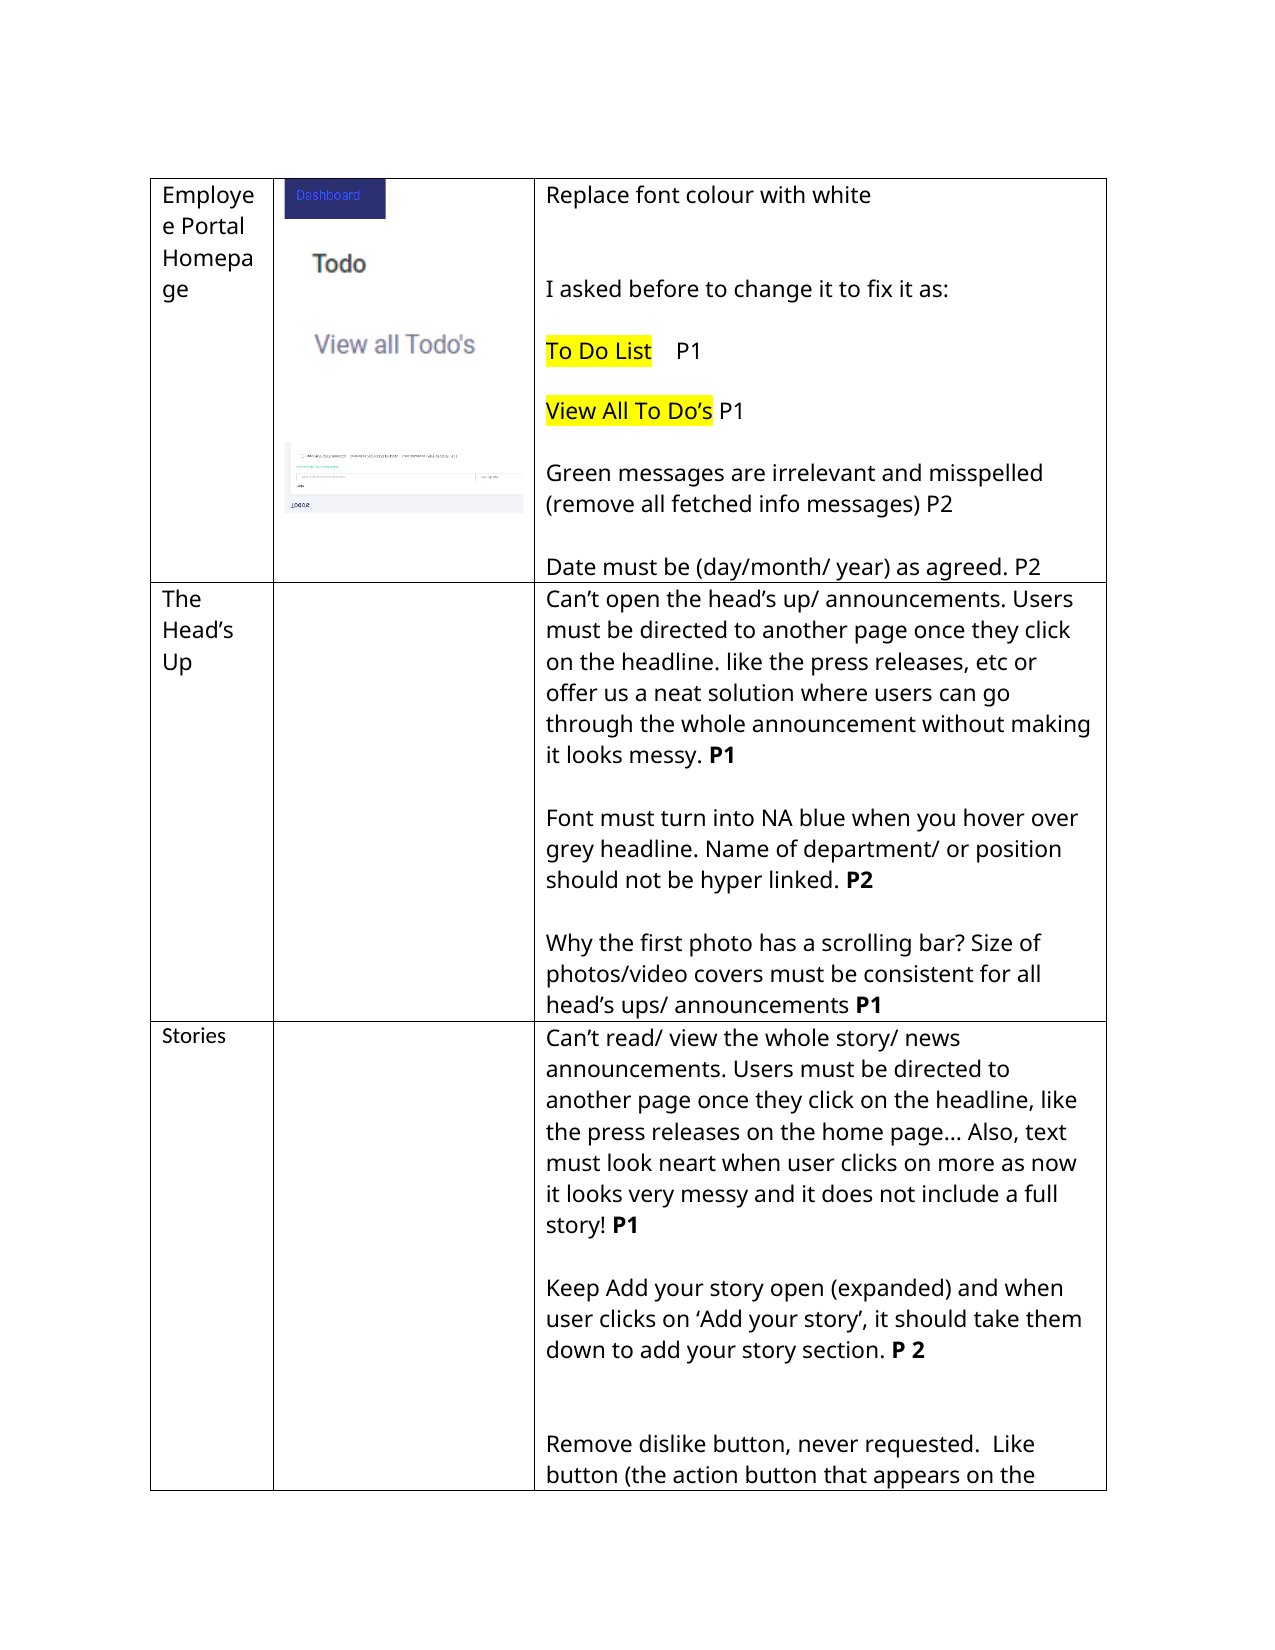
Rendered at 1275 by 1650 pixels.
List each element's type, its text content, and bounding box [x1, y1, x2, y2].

picture [284, 179, 386, 219]
table_header [274, 179, 534, 582]
table_cell [274, 583, 534, 1021]
table_header Replace font colour with white I asked before to change it to fix it as: To Do List P1 View All To Do’s P1 Green messages are irrelevant and misspelled (remove all fetched info messages) P2 Date must be (day/month/ year) as agreed. P2 [535, 179, 1106, 582]
picture [284, 442, 524, 513]
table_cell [535, 1022, 1106, 1490]
picture [284, 249, 498, 279]
table_cell Stories [151, 1022, 273, 1490]
table_cell Can’t open the head’s up/ announcements. Users must be directed to another page once they click on the headline. like the press releases, etc or offer us a neat solution where users can go through the whole announcement without making it looks messy. P1 Font must turn into NA blue when you hover over grey headline. Name of department/ or position should not be hyper linked. P2 Why the first photo has a scrolling bar? Size of photos/video covers must be consistent for all head’s ups/ announcements P1 [535, 583, 1106, 1021]
table_cell The Head’s Up [151, 583, 273, 1021]
picture [284, 309, 504, 381]
table_header Employee Portal Homepage [151, 179, 273, 582]
table_cell [274, 1022, 534, 1490]
